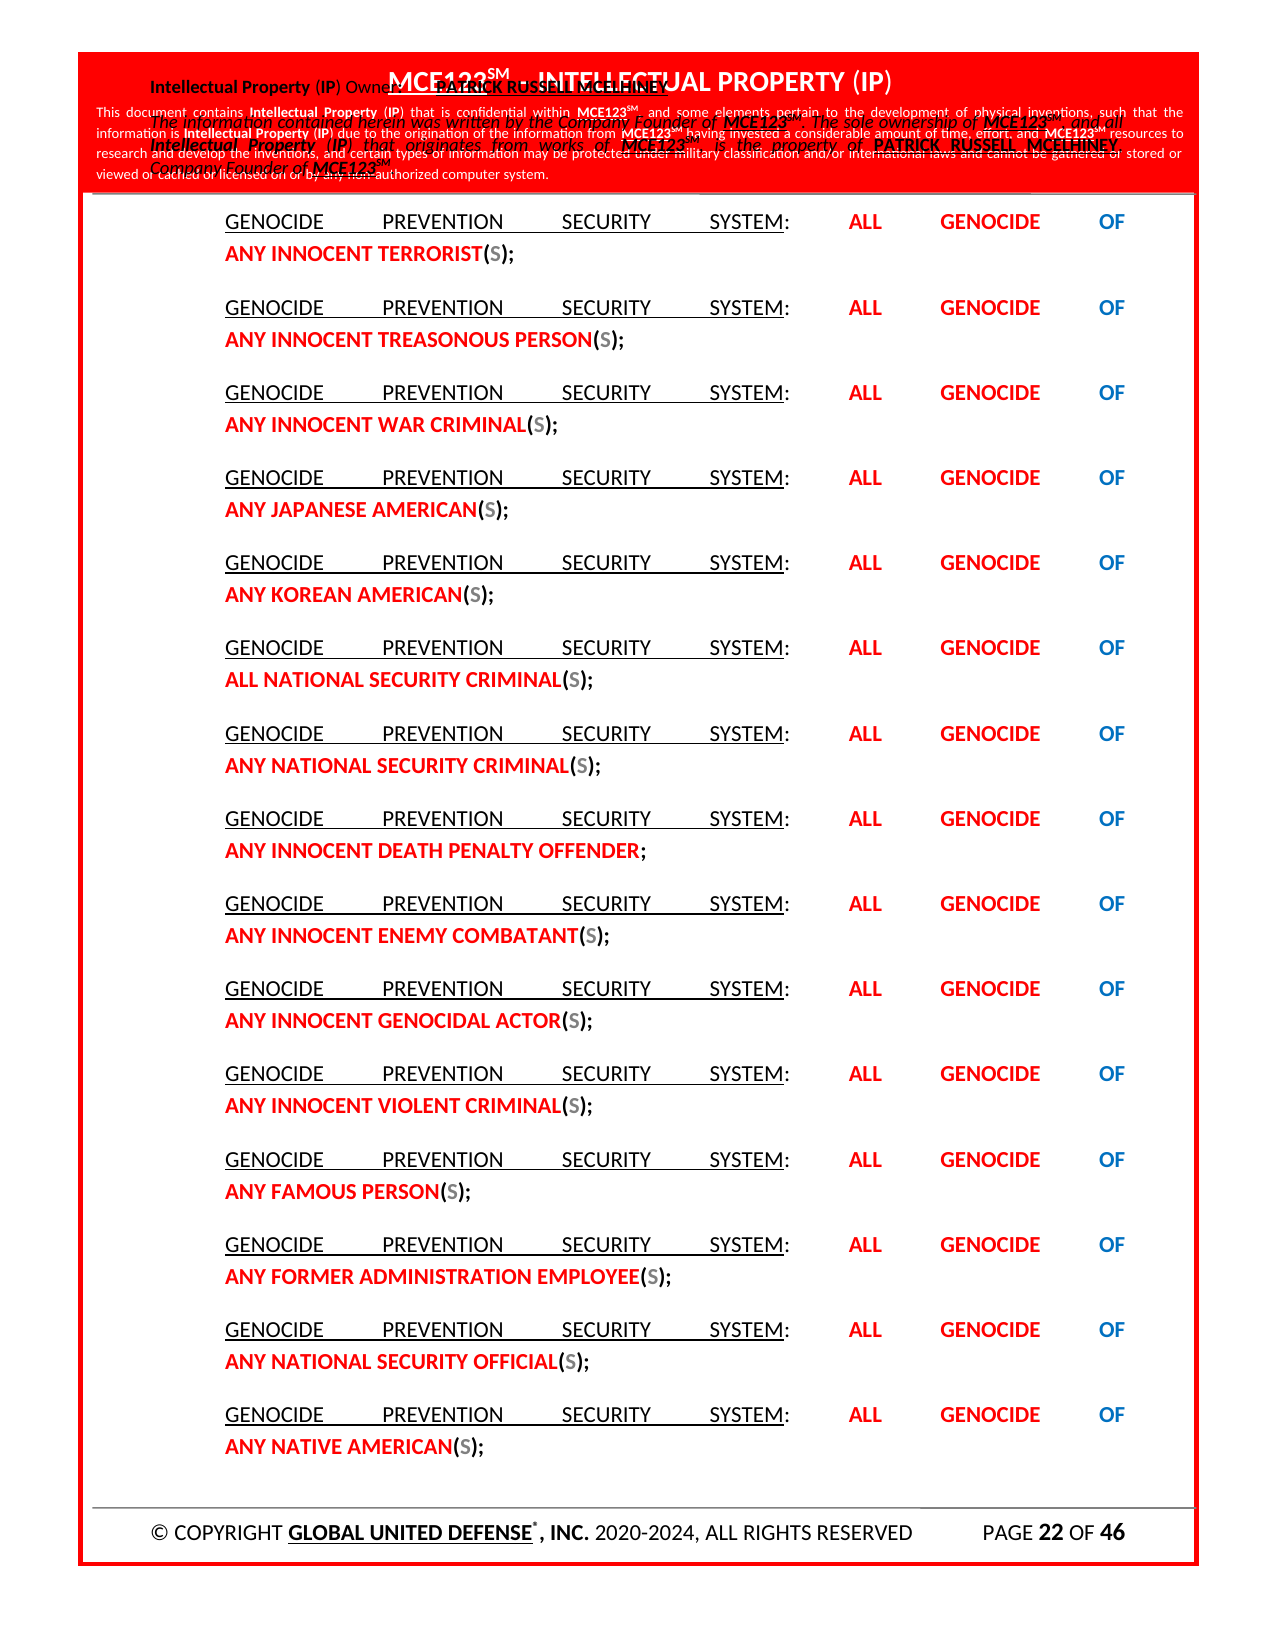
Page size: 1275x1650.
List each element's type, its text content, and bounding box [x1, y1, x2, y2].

text GENOCIDE PREVENTION SECURITY SYSTEM: ALL GENOCIDE OF ANY JAPANESE AMERICAN(S); [225, 463, 1125, 523]
text GENOCIDE PREVENTION SECURITY SYSTEM: ALL GENOCIDE OF ANY INNOCENT ENEMY COMBATANT(S); [225, 889, 1125, 949]
text GENOCIDE PREVENTION SECURITY SYSTEM: ALL GENOCIDE OF ALL NATIONAL SECURITY CRIMINAL(S); [225, 633, 1125, 694]
text GENOCIDE PREVENTION SECURITY SYSTEM: ALL GENOCIDE OF ANY NATIVE AMERICAN(S); [225, 1400, 1125, 1461]
text GENOCIDE PREVENTION SECURITY SYSTEM: ALL GENOCIDE OF ANY FORMER ADMINISTRATION EMPLOYEE(S); [225, 1230, 1125, 1290]
text GENOCIDE PREVENTION SECURITY SYSTEM: ALL GENOCIDE OF ANY NATIONAL SECURITY OFFICIAL(S); [225, 1315, 1125, 1375]
text GENOCIDE PREVENTION SECURITY SYSTEM: ALL GENOCIDE OF ANY KOREAN AMERICAN(S); [225, 548, 1125, 608]
text GENOCIDE PREVENTION SECURITY SYSTEM: ALL GENOCIDE OF ANY INNOCENT GENOCIDAL ACTOR(S); [225, 974, 1125, 1034]
text GENOCIDE PREVENTION SECURITY SYSTEM: ALL GENOCIDE OF ANY INNOCENT VIOLENT CRIMINAL(S); [225, 1059, 1125, 1120]
text GENOCIDE PREVENTION SECURITY SYSTEM: ALL GENOCIDE OF ANY INNOCENT WAR CRIMINAL(S); [225, 378, 1125, 438]
text GENOCIDE PREVENTION SECURITY SYSTEM: ALL GENOCIDE OF ANY INNOCENT DEATH PENALTY OFFENDER; [225, 804, 1125, 864]
text GENOCIDE PREVENTION SECURITY SYSTEM: ALL GENOCIDE OF ANY NATIONAL SECURITY CRIMINAL(S); [225, 719, 1125, 779]
text GENOCIDE PREVENTION SECURITY SYSTEM: ALL GENOCIDE OF ANY INNOCENT TERRORIST(S); [225, 207, 1125, 268]
text GENOCIDE PREVENTION SECURITY SYSTEM: ALL GENOCIDE OF ANY FAMOUS PERSON(S); [225, 1145, 1125, 1205]
text GENOCIDE PREVENTION SECURITY SYSTEM: ALL GENOCIDE OF ANY INNOCENT TREASONOUS PERSON(S); [225, 293, 1125, 353]
